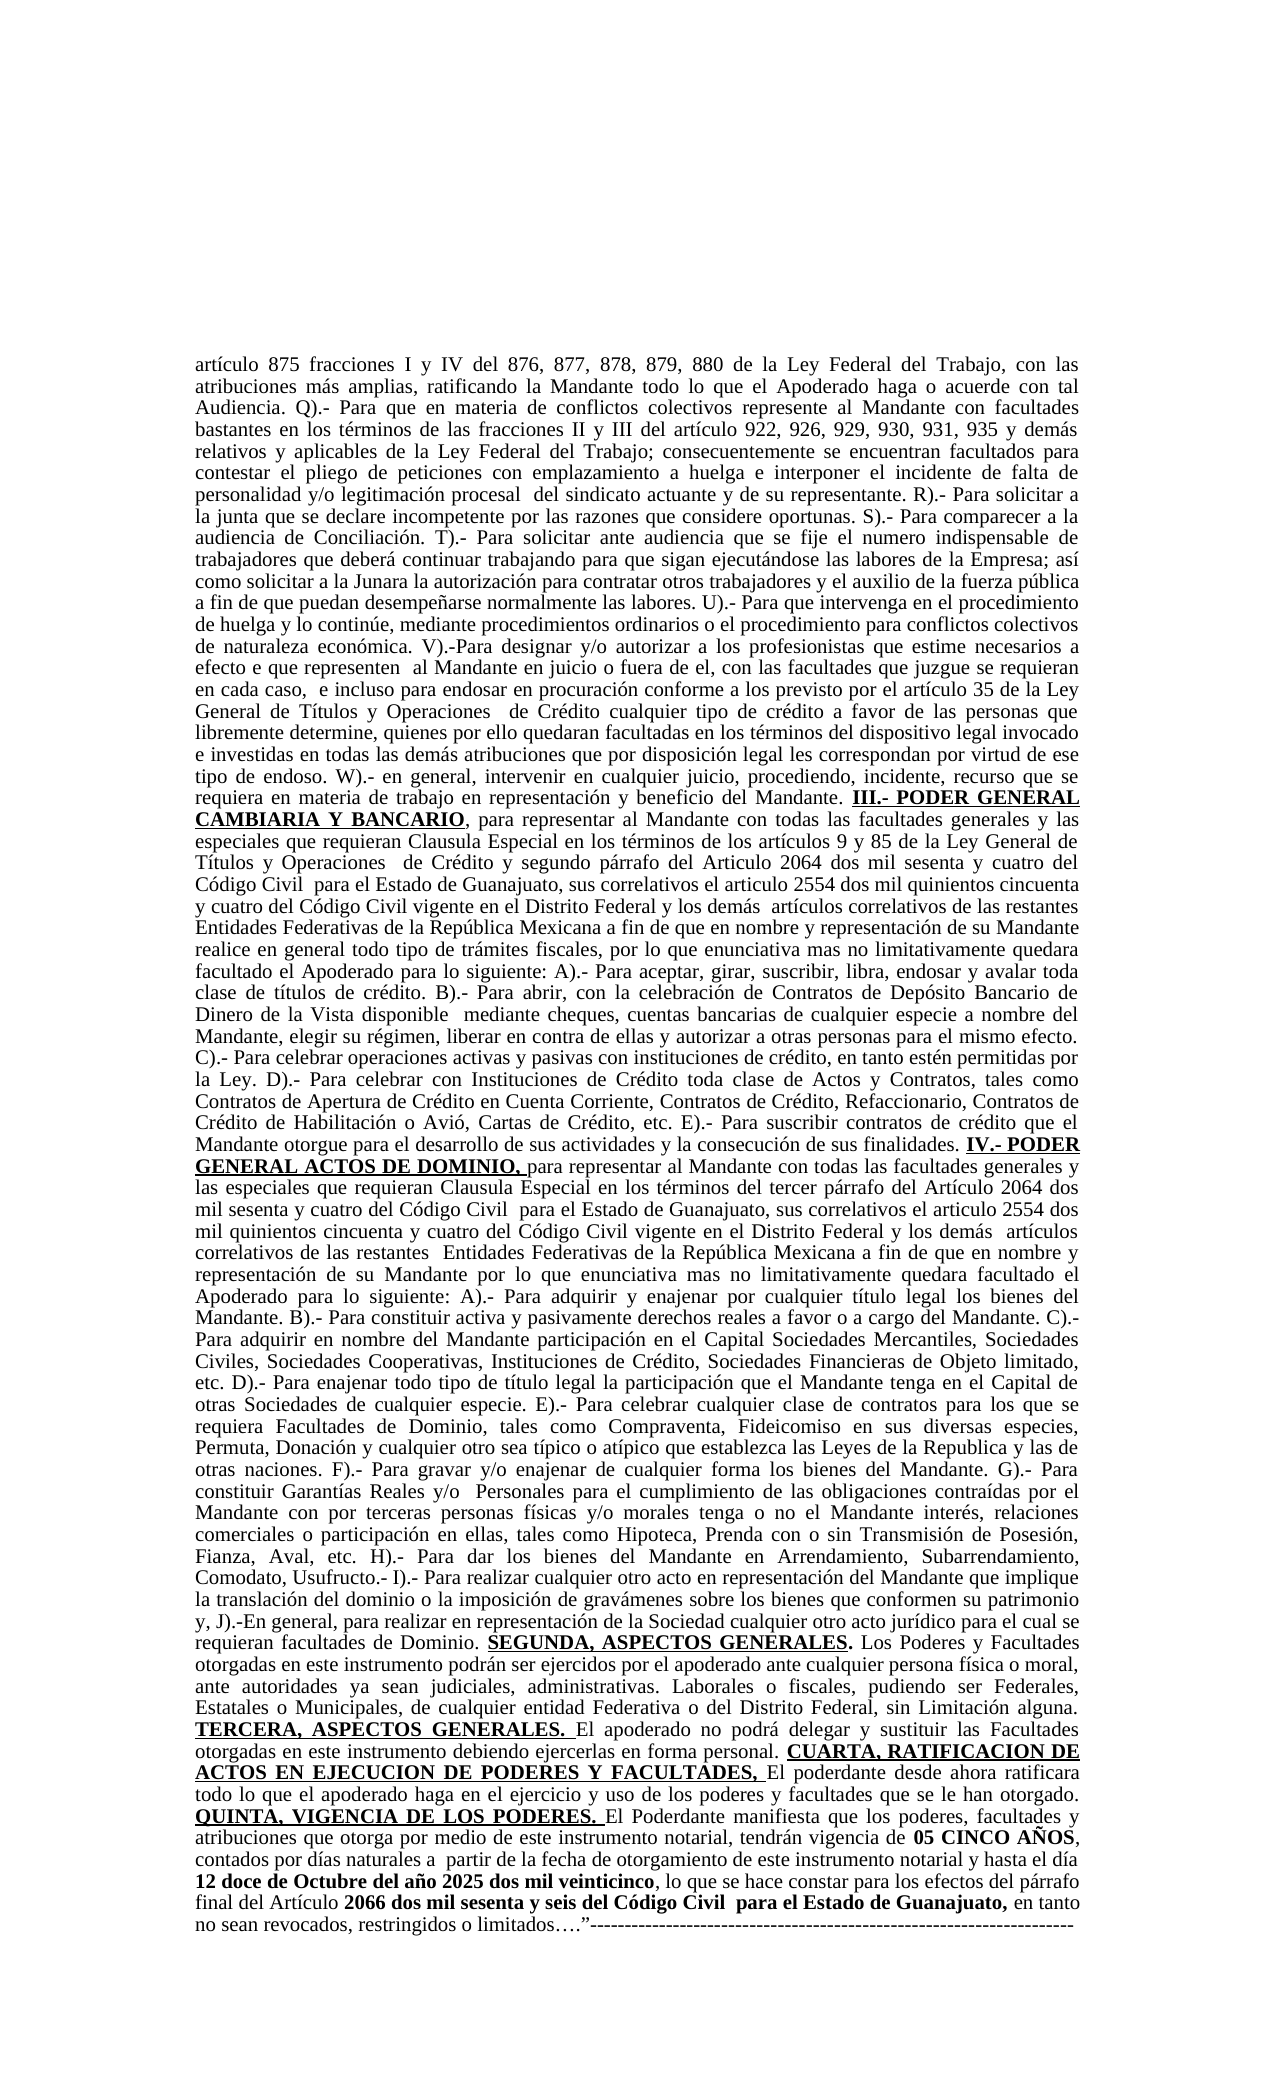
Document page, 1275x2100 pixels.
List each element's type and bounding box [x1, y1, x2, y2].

text [195, 354, 1080, 1936]
